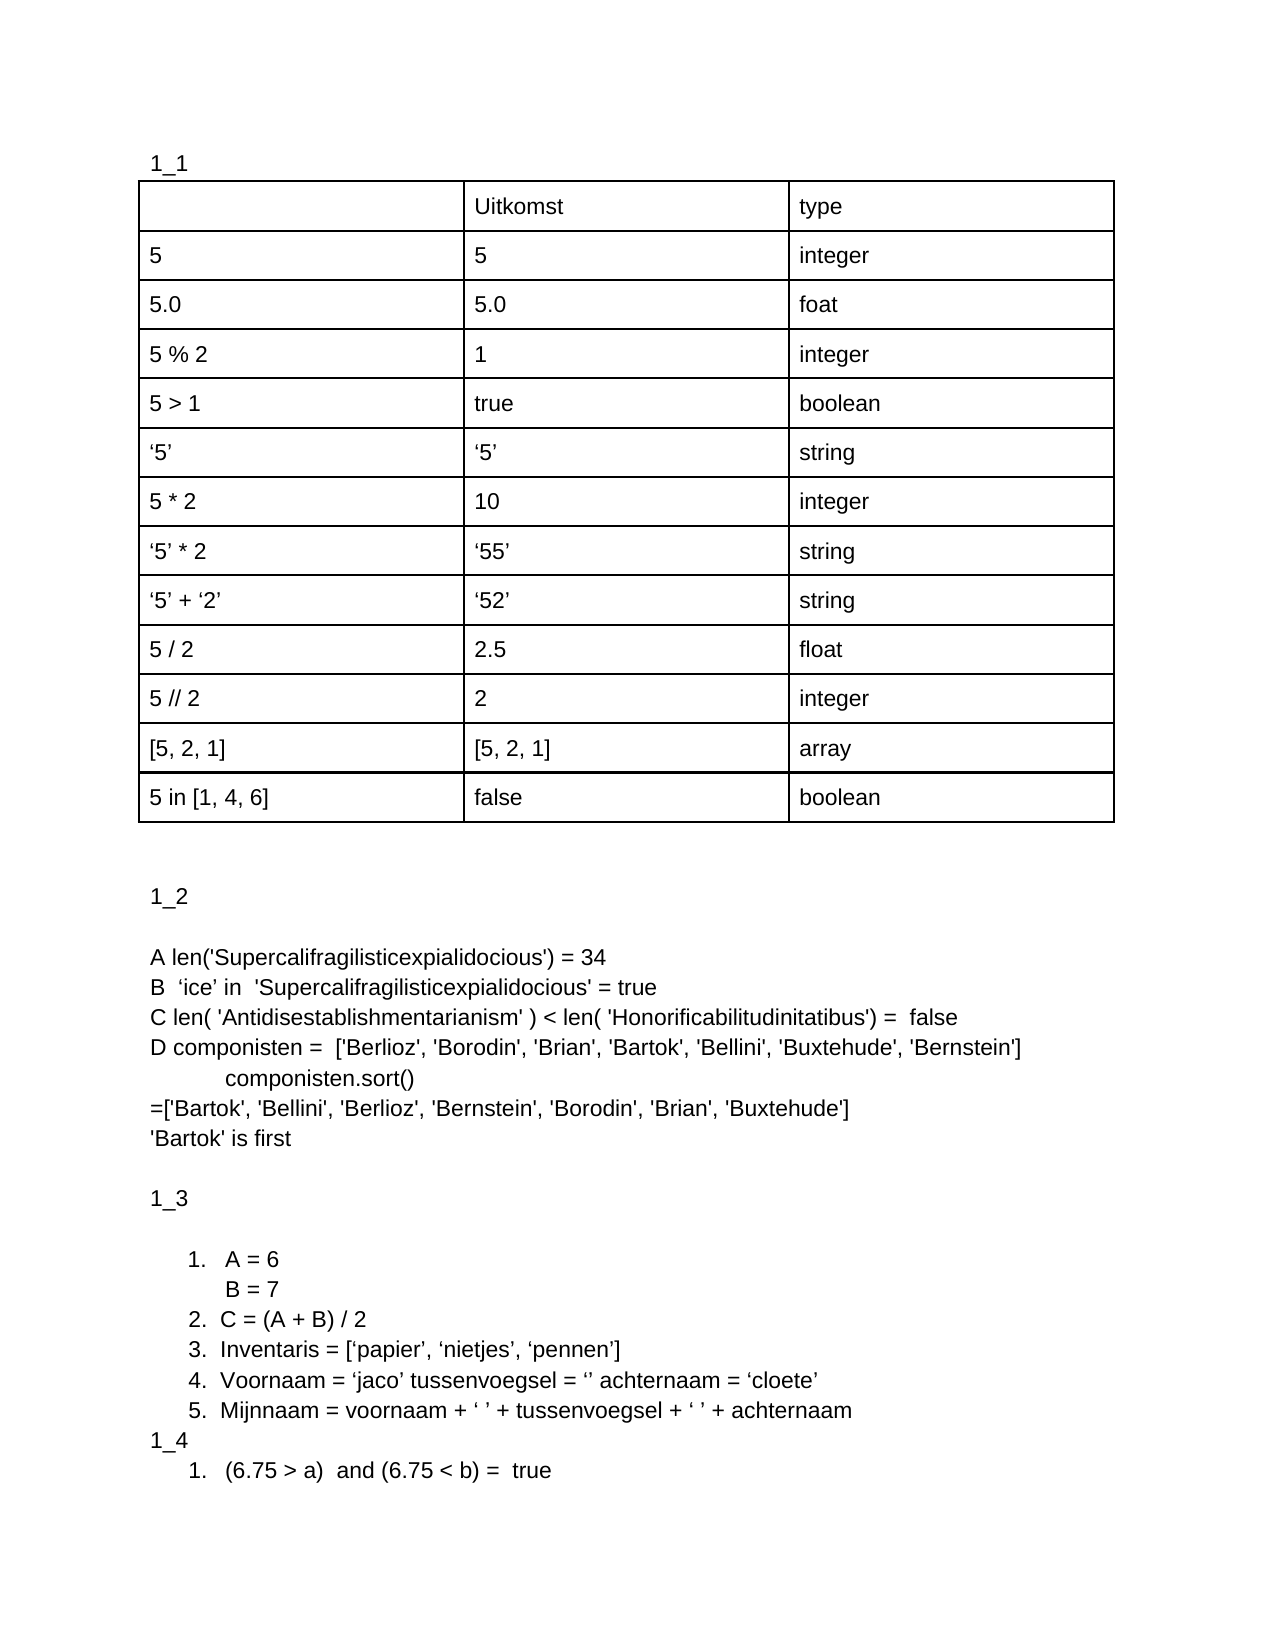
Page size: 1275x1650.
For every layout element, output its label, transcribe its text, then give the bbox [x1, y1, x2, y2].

table_cell string [790, 527, 1113, 574]
table_cell 5 in [1, 4, 6] [140, 774, 463, 821]
table_cell boolean [790, 774, 1113, 821]
table_cell boolean [790, 379, 1113, 427]
table_cell 5 * 2 [140, 478, 463, 525]
text 1. (6.75 > a) and (6.75 < b) = true [150, 1457, 1125, 1483]
text B = 7 [150, 1276, 1125, 1302]
list A = 6 [187, 1246, 1125, 1272]
table_cell 5 / 2 [140, 626, 463, 673]
table_cell ‘52’ [465, 576, 788, 624]
table_cell false [465, 774, 788, 821]
table_cell foat [790, 281, 1113, 328]
table_cell 2.5 [465, 626, 788, 673]
table_cell true [465, 379, 788, 427]
table_cell 5.0 [140, 281, 463, 328]
text 'Bartok' is first [150, 1125, 1125, 1151]
text 4. Voornaam = ‘jaco’ tussenvoegsel = ‘’ achternaam = ‘cloete’ [150, 1367, 1125, 1393]
table_cell array [790, 724, 1113, 771]
table_header type [790, 182, 1113, 229]
table_cell integer [790, 478, 1113, 525]
table_cell 5 [465, 232, 788, 279]
text 1_3 [150, 1185, 1125, 1212]
table_cell [5, 2, 1] [465, 724, 788, 771]
text 2. C = (A + B) / 2 [150, 1306, 1125, 1332]
table_cell 10 [465, 478, 788, 525]
table_cell integer [790, 330, 1113, 377]
table_cell 1 [465, 330, 788, 377]
table_cell integer [790, 675, 1113, 722]
table_cell 5 > 1 [140, 379, 463, 427]
table_cell ‘55’ [465, 527, 788, 574]
text 1_1 [150, 150, 1125, 176]
text =['Bartok', 'Bellini', 'Berlioz', 'Bernstein', 'Borodin', 'Brian', 'Buxtehude'] [150, 1095, 1125, 1121]
table_cell 5 % 2 [140, 330, 463, 377]
table_cell ‘5’ + ‘2’ [140, 576, 463, 624]
table_cell string [790, 429, 1113, 476]
table_cell [5, 2, 1] [140, 724, 463, 771]
table_cell ‘5’ [140, 429, 463, 476]
text D componisten = ['Berlioz', 'Borodin', 'Brian', 'Bartok', 'Bellini', 'Buxtehude', 'Bernstein'] [150, 1034, 1125, 1061]
table_cell integer [790, 232, 1113, 279]
text B ‘ice’ in 'Supercalifragilisticexpialidocious' = true [150, 974, 1125, 1000]
table_cell 5.0 [465, 281, 788, 328]
table_cell ‘5’ * 2 [140, 527, 463, 574]
table_cell string [790, 576, 1113, 624]
text 1_2 [150, 883, 1125, 909]
table_header Uitkomst [465, 182, 788, 229]
text 5. Mijnnaam = voornaam + ‘ ’ + tussenvoegsel + ‘ ’ + achternaam [150, 1397, 1125, 1423]
text 3. Inventaris = [‘papier’, ‘nietjes’, ‘pennen’] [150, 1336, 1125, 1363]
text 1_4 [150, 1427, 1125, 1453]
table_cell ‘5’ [465, 429, 788, 476]
text C len( 'Antidisestablishmentarianism' ) < len( 'Honorificabilitudinitatibus') = false [150, 1004, 1125, 1030]
table_cell 5 [140, 232, 463, 279]
table_cell 5 // 2 [140, 675, 463, 722]
table_header [140, 182, 463, 229]
text componisten.sort() [150, 1064, 1125, 1091]
text A len('Supercalifragilisticexpialidocious') = 34 [150, 944, 1125, 970]
table_cell float [790, 626, 1113, 673]
table_cell 2 [465, 675, 788, 722]
